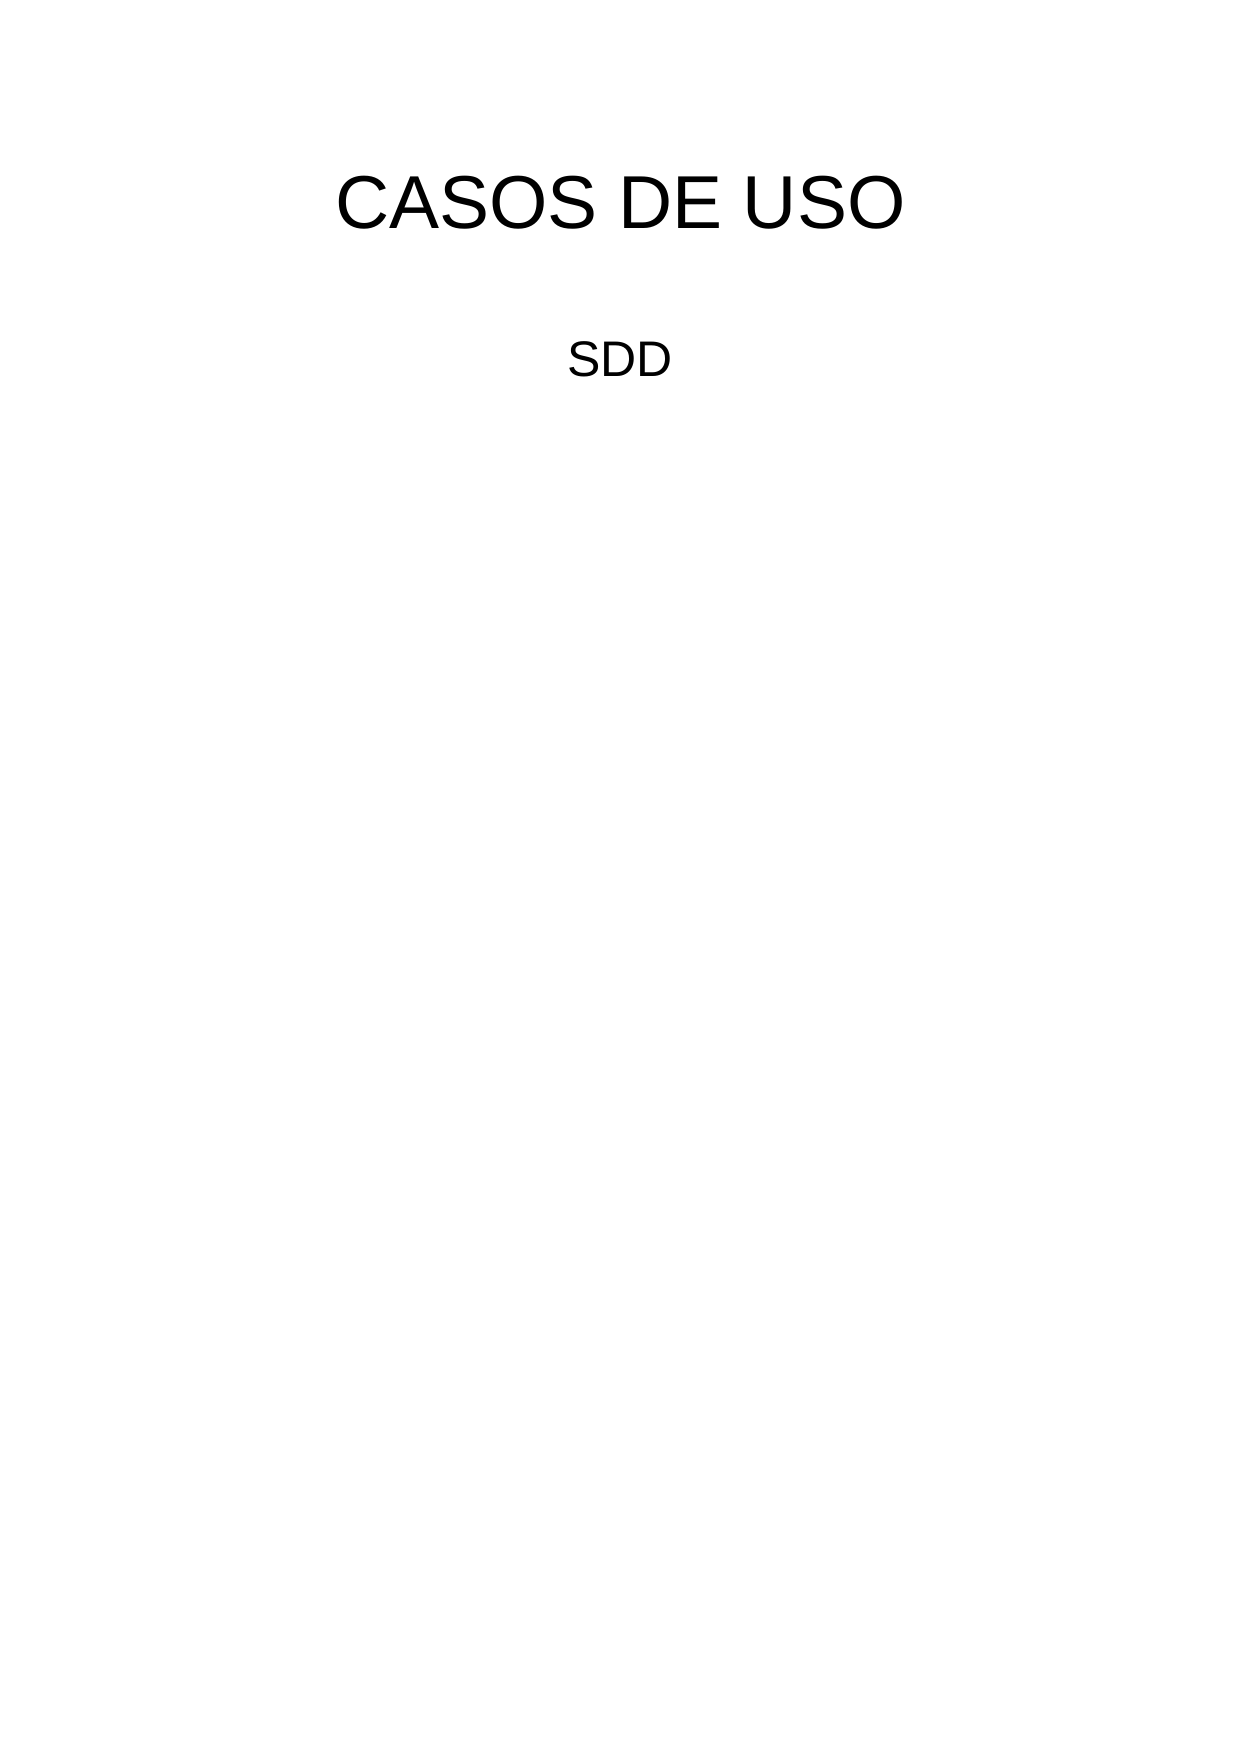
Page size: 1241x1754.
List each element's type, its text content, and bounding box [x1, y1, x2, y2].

subtitle SDD [150, 329, 1090, 387]
title CASOS DE USO [150, 158, 1090, 244]
